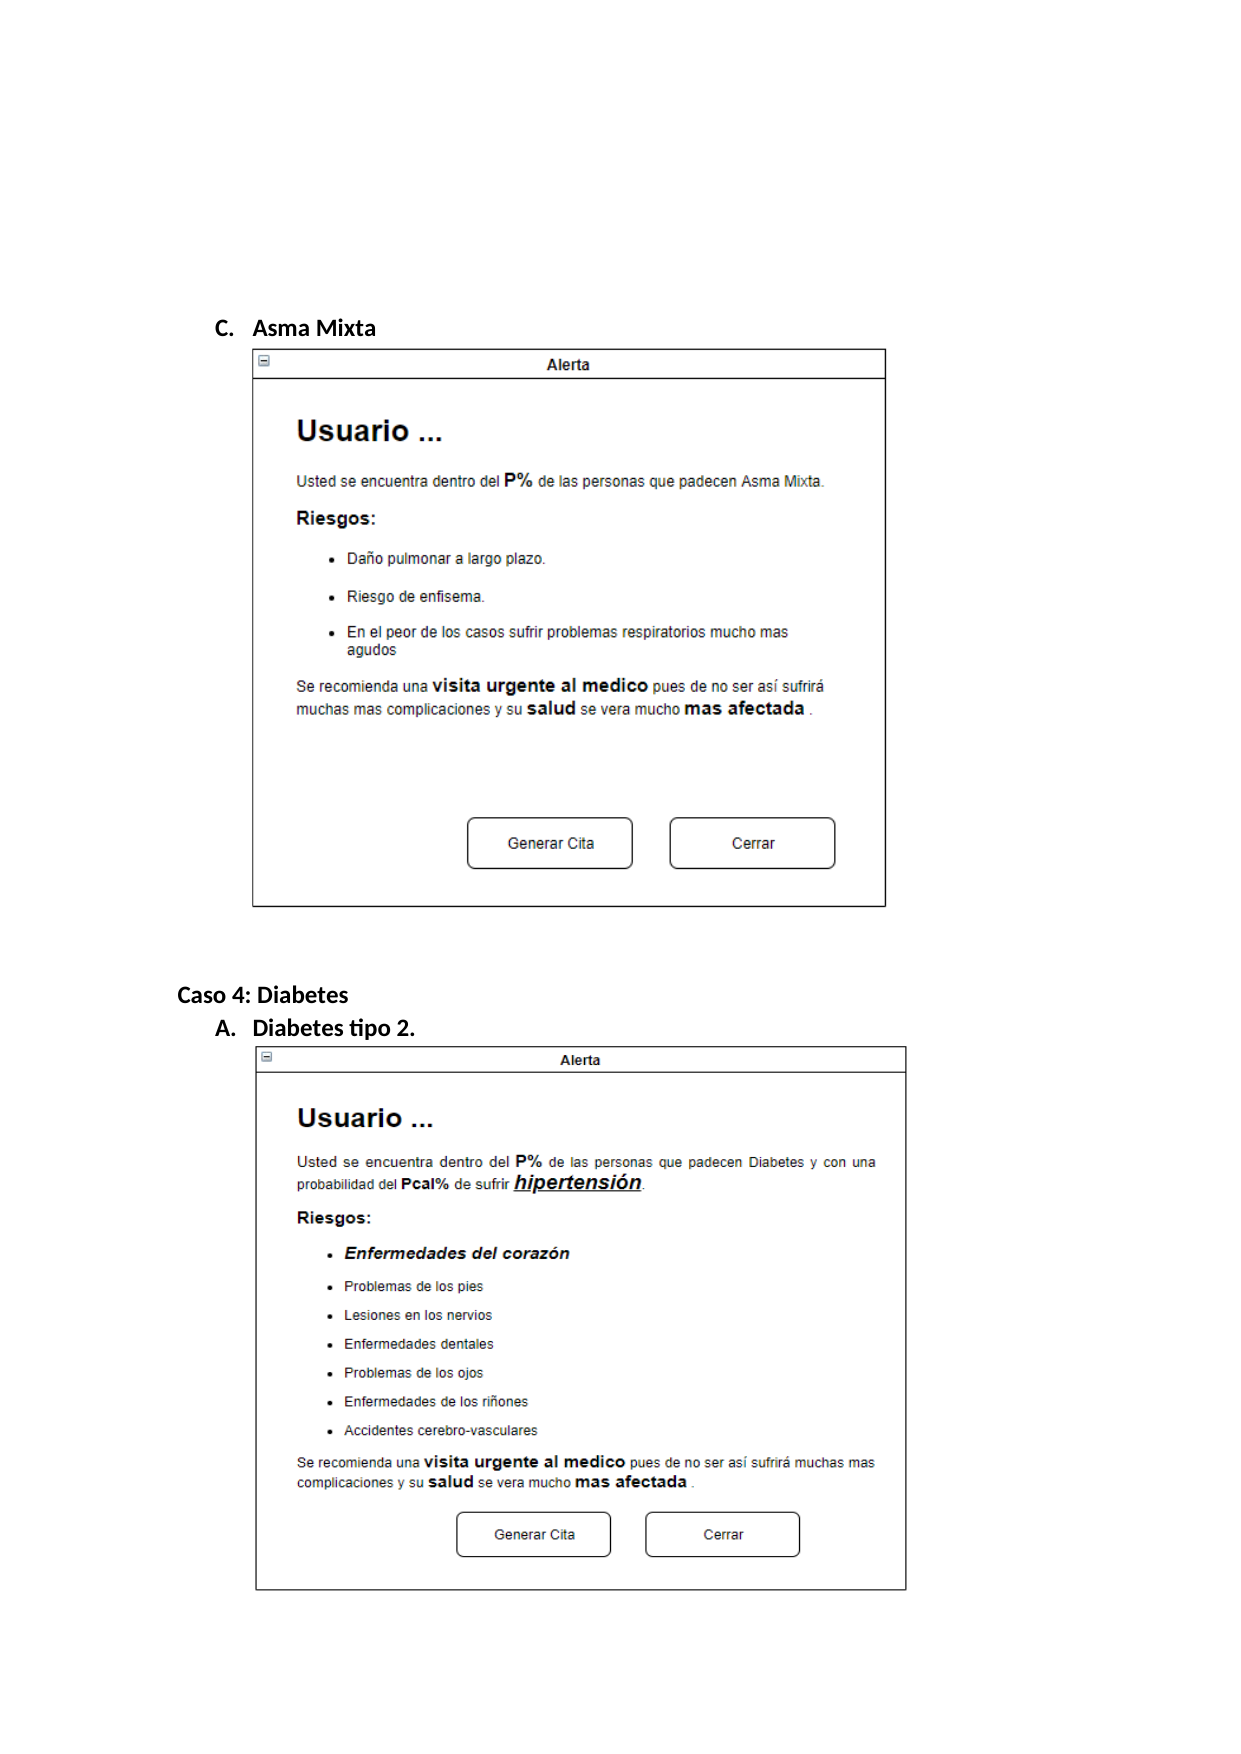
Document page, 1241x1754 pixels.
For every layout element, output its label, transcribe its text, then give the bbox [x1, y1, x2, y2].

list Asma Mixta [215, 312, 1063, 343]
list Diabetes tipo 2. [215, 1012, 1063, 1042]
picture [252, 1044, 916, 1596]
list Caso 4: Diabetes [177, 979, 1063, 1009]
picture [252, 345, 890, 911]
